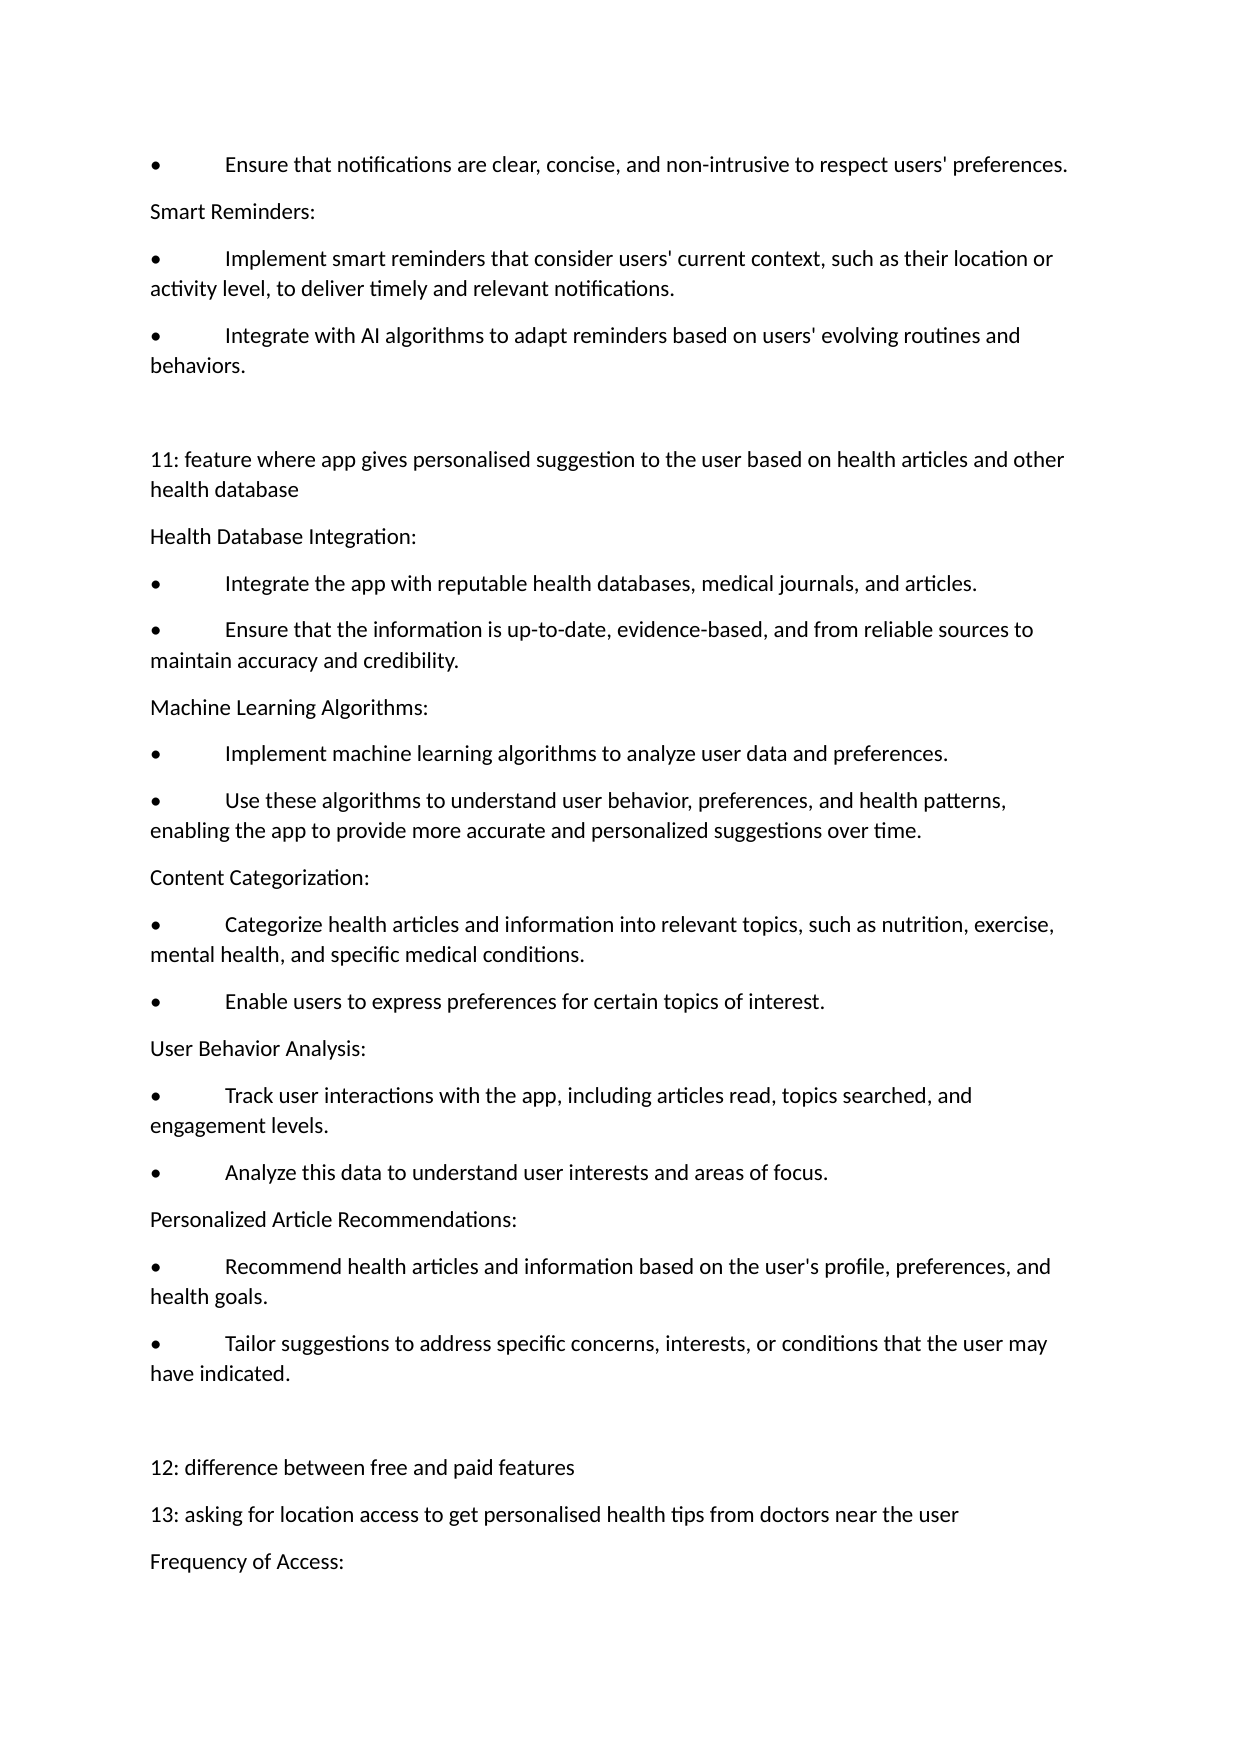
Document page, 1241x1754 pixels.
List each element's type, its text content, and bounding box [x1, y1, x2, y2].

text • Ensure that notifications are clear, concise, and non-intrusive to respect users' preferences. [150, 150, 1090, 178]
text Smart Reminders: [150, 197, 1090, 225]
text 12: difference between free and paid features [150, 1453, 1090, 1481]
text • Integrate with AI algorithms to adapt reminders based on users' evolving routines and behaviors. [150, 321, 1090, 379]
text • Analyze this data to understand user interests and areas of focus. [150, 1158, 1090, 1186]
text • Track user interactions with the app, including articles read, topics searched, and engagement levels. [150, 1081, 1090, 1139]
text Frequency of Access: [150, 1547, 1090, 1575]
text Health Database Integration: [150, 522, 1090, 550]
text • Ensure that the information is up-to-date, evidence-based, and from reliable sources to maintain accuracy and credibility. [150, 616, 1090, 674]
text • Use these algorithms to understand user behavior, preferences, and health patterns, enabling the app to provide more accurate and personalized suggestions over time. [150, 786, 1090, 845]
text • Implement smart reminders that consider users' current context, such as their location or activity level, to deliver timely and relevant notifications. [150, 244, 1090, 302]
text Machine Learning Algorithms: [150, 693, 1090, 721]
text Personalized Article Recommendations: [150, 1205, 1090, 1233]
text • Tailor suggestions to address specific concerns, interests, or conditions that the user may have indicated. [150, 1329, 1090, 1387]
text • Categorize health articles and information into relevant topics, such as nutrition, exercise, mental health, and specific medical conditions. [150, 910, 1090, 969]
text • Enable users to express preferences for certain topics of interest. [150, 987, 1090, 1016]
text 13: asking for location access to get personalised health tips from doctors near the user [150, 1500, 1090, 1528]
text 11: feature where app gives personalised suggestion to the user based on health articles and other health database [150, 445, 1090, 503]
text • Implement machine learning algorithms to analyze user data and preferences. [150, 739, 1090, 768]
text • Integrate the app with reputable health databases, medical journals, and articles. [150, 569, 1090, 597]
text • Recommend health articles and information based on the user's profile, preferences, and health goals. [150, 1252, 1090, 1310]
text User Behavior Analysis: [150, 1034, 1090, 1062]
text Content Categorization: [150, 863, 1090, 892]
